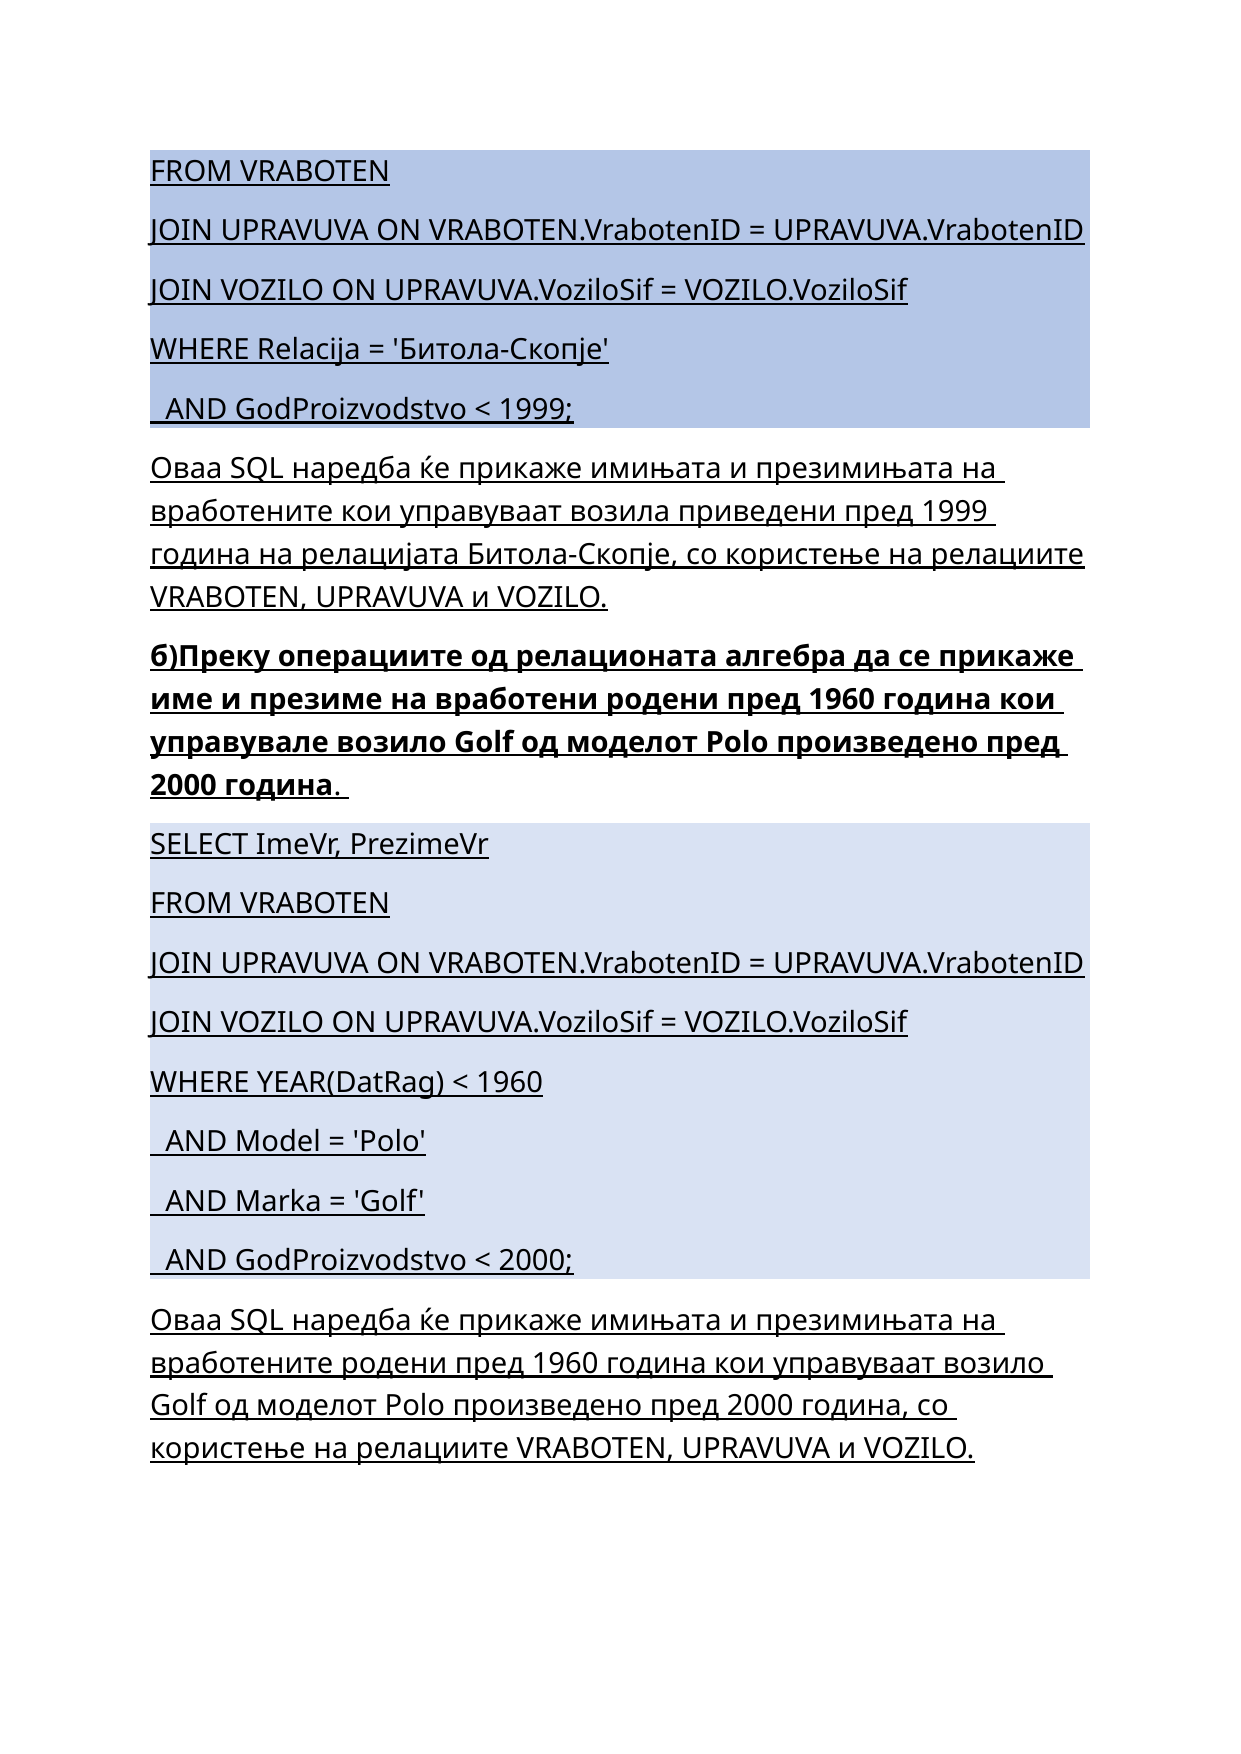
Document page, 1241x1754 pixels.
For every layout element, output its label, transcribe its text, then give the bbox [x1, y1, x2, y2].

text AND Marka = 'Golf' [150, 1180, 1090, 1220]
text AND GodProizvodstvo < 2000; [150, 1239, 1090, 1279]
text WHERE YEAR(DatRag) < 1960 [150, 1061, 1090, 1101]
text JOIN UPRAVUVA ON VRABOTEN.VrabotenID = UPRAVUVA.VrabotenID [150, 942, 1090, 982]
text AND Model = 'Polo' [150, 1121, 1090, 1160]
text б)Преку операциите од релационата алгебра да се прикаже име и презиме на вработени родени пред 1960 година кои управувале возило Golf од моделот Polo произведено пред 2000 година. [150, 635, 1090, 803]
text JOIN UPRAVUVA ON VRABOTEN.VrabotenID = UPRAVUVA.VrabotenID [150, 209, 1090, 249]
text WHERE Relacija = 'Битола-Скопје' [150, 328, 1090, 368]
text FROM VRABOTEN [150, 150, 1090, 190]
text Оваа SQL наредба ќе прикаже имињата и презимињата на вработените кои управуваат возила приведени пред 1999 година на релацијата Битола-Скопје, со користење на релациите VRABOTEN, UPRAVUVA и VOZILO. [150, 447, 1090, 616]
text AND GodProizvodstvo < 1999; [150, 388, 1090, 428]
text JOIN VOZILO ON UPRAVUVA.VoziloSif = VOZILO.VoziloSif [150, 269, 1090, 309]
text FROM VRABOTEN [150, 883, 1090, 922]
text JOIN VOZILO ON UPRAVUVA.VoziloSif = VOZILO.VoziloSif [150, 1002, 1090, 1041]
text SELECT ImeVr, PrezimeVr [150, 823, 1090, 863]
text Оваа SQL наредба ќе прикаже имињата и презимињата на вработените родени пред 1960 година кои управуваат возило Golf од моделот Polo произведено пред 2000 година, со користење на релациите VRABOTEN, UPRAVUVA и VOZILO. [150, 1299, 1090, 1467]
